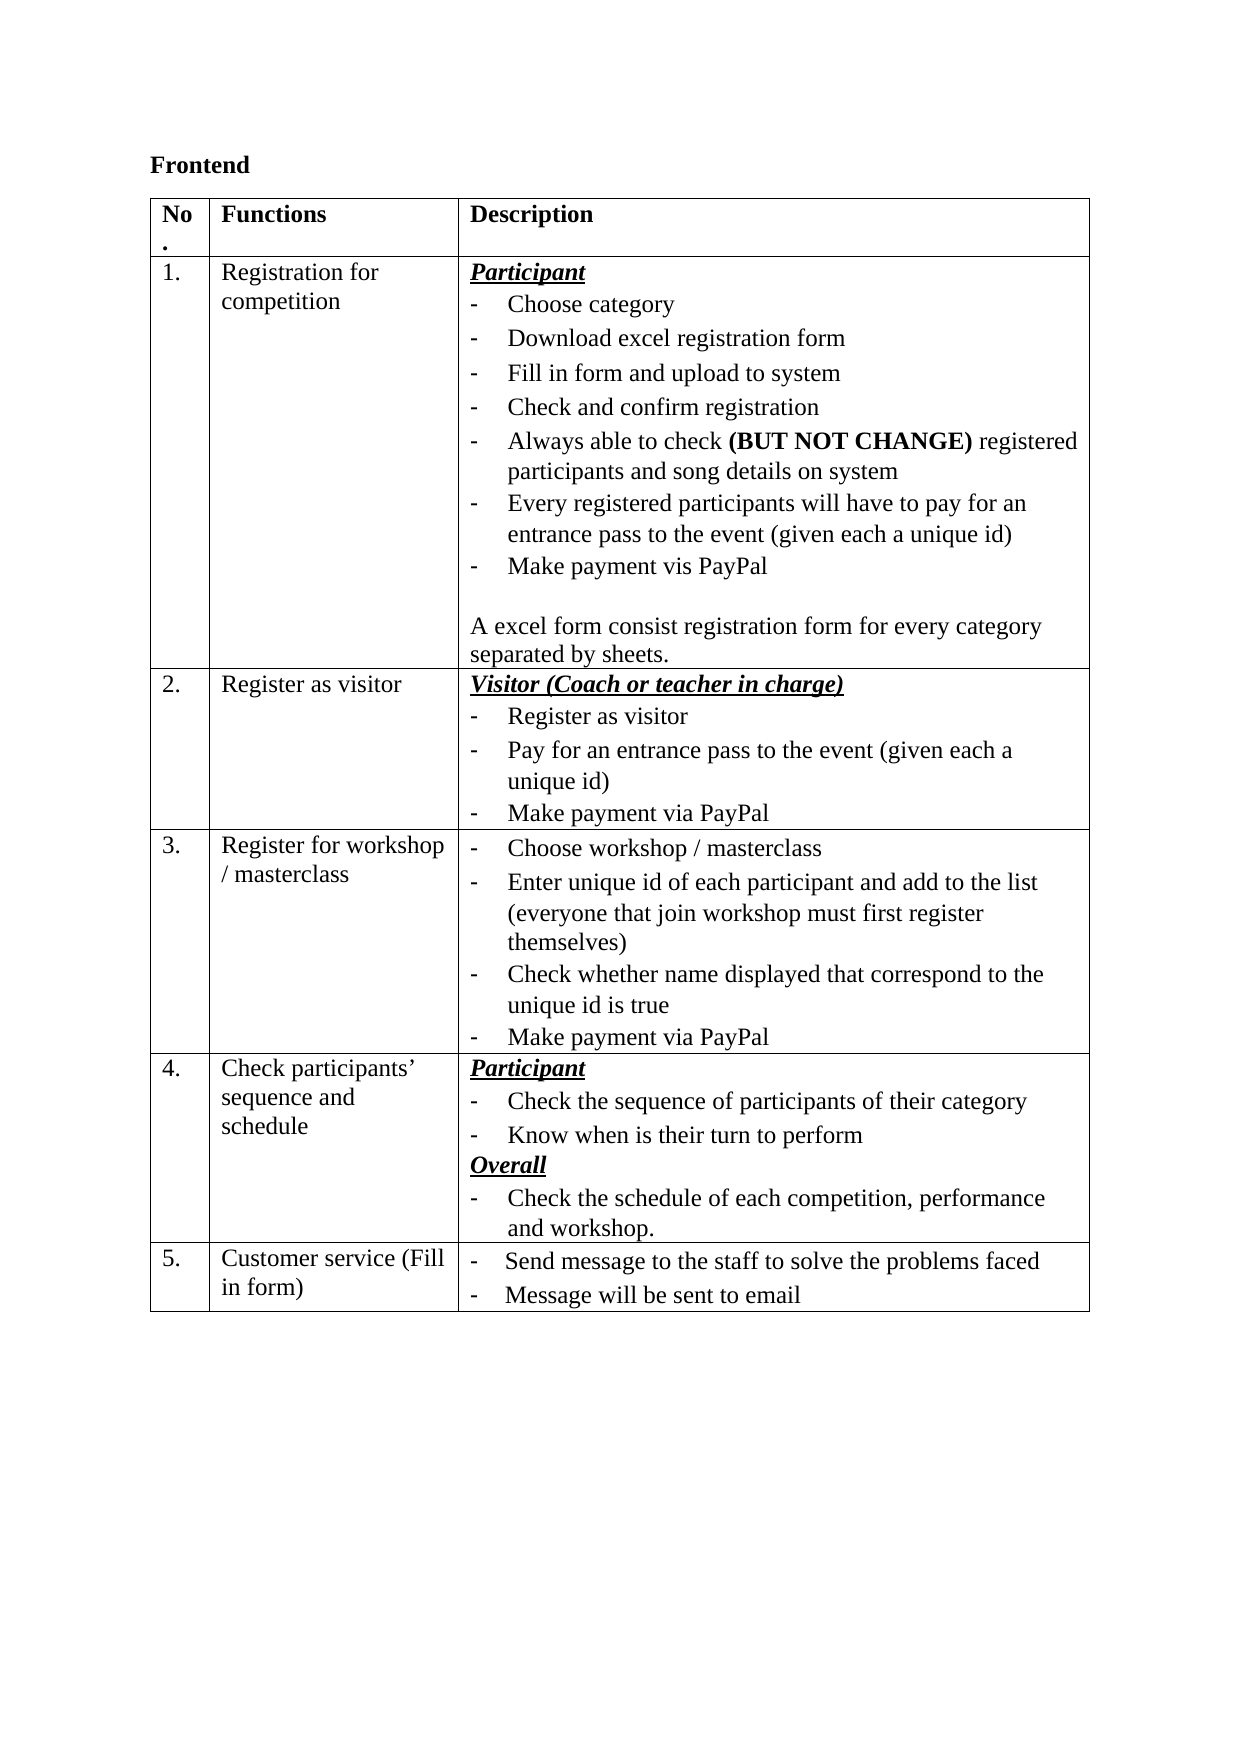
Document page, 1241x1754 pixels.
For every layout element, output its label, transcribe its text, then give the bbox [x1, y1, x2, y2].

table_cell Participant Check the sequence of participants of their category Know when is their turn to perform Overall Check the schedule of each competition, performance and workshop. [459, 1054, 1089, 1242]
table_header Description [459, 199, 1089, 256]
text Frontend [150, 150, 1090, 179]
table_cell [151, 1054, 209, 1242]
table_cell Choose workshop / masterclass Enter unique id of each participant and add to the list (everyone that join workshop must first register themselves) Check whether name displayed that correspond to the unique id is true Make payment via PayPal [459, 830, 1089, 1052]
table_cell Send message to the staff to solve the problems faced Message will be sent to email [459, 1243, 1089, 1311]
table_cell Participant Choose category Download excel registration form Fill in form and upload to system Check and confirm registration Always able to check (BUT NOT CHANGE) registered participants and song details on system Every registered participants will have to pay for an entrance pass to the event (given each a unique id) Make payment vis PayPal A excel form consist registration form for every category separated by sheets. [459, 257, 1089, 668]
table_cell Register for workshop / masterclass [210, 830, 458, 1052]
table_header No. [151, 199, 209, 256]
table_cell [151, 257, 209, 668]
table_cell [151, 830, 209, 1052]
table_cell Customer service (Fill in form) [210, 1243, 458, 1311]
table_header Functions [210, 199, 458, 256]
table_cell [151, 669, 209, 829]
table_cell Check participants’ sequence and schedule [210, 1054, 458, 1242]
table_cell Visitor (Coach or teacher in charge) Register as visitor Pay for an entrance pass to the event (given each a unique id) Make payment via PayPal [459, 669, 1089, 829]
table_cell Register as visitor [210, 669, 458, 829]
table_cell [151, 1243, 209, 1311]
table_cell Registration for competition [210, 257, 458, 668]
